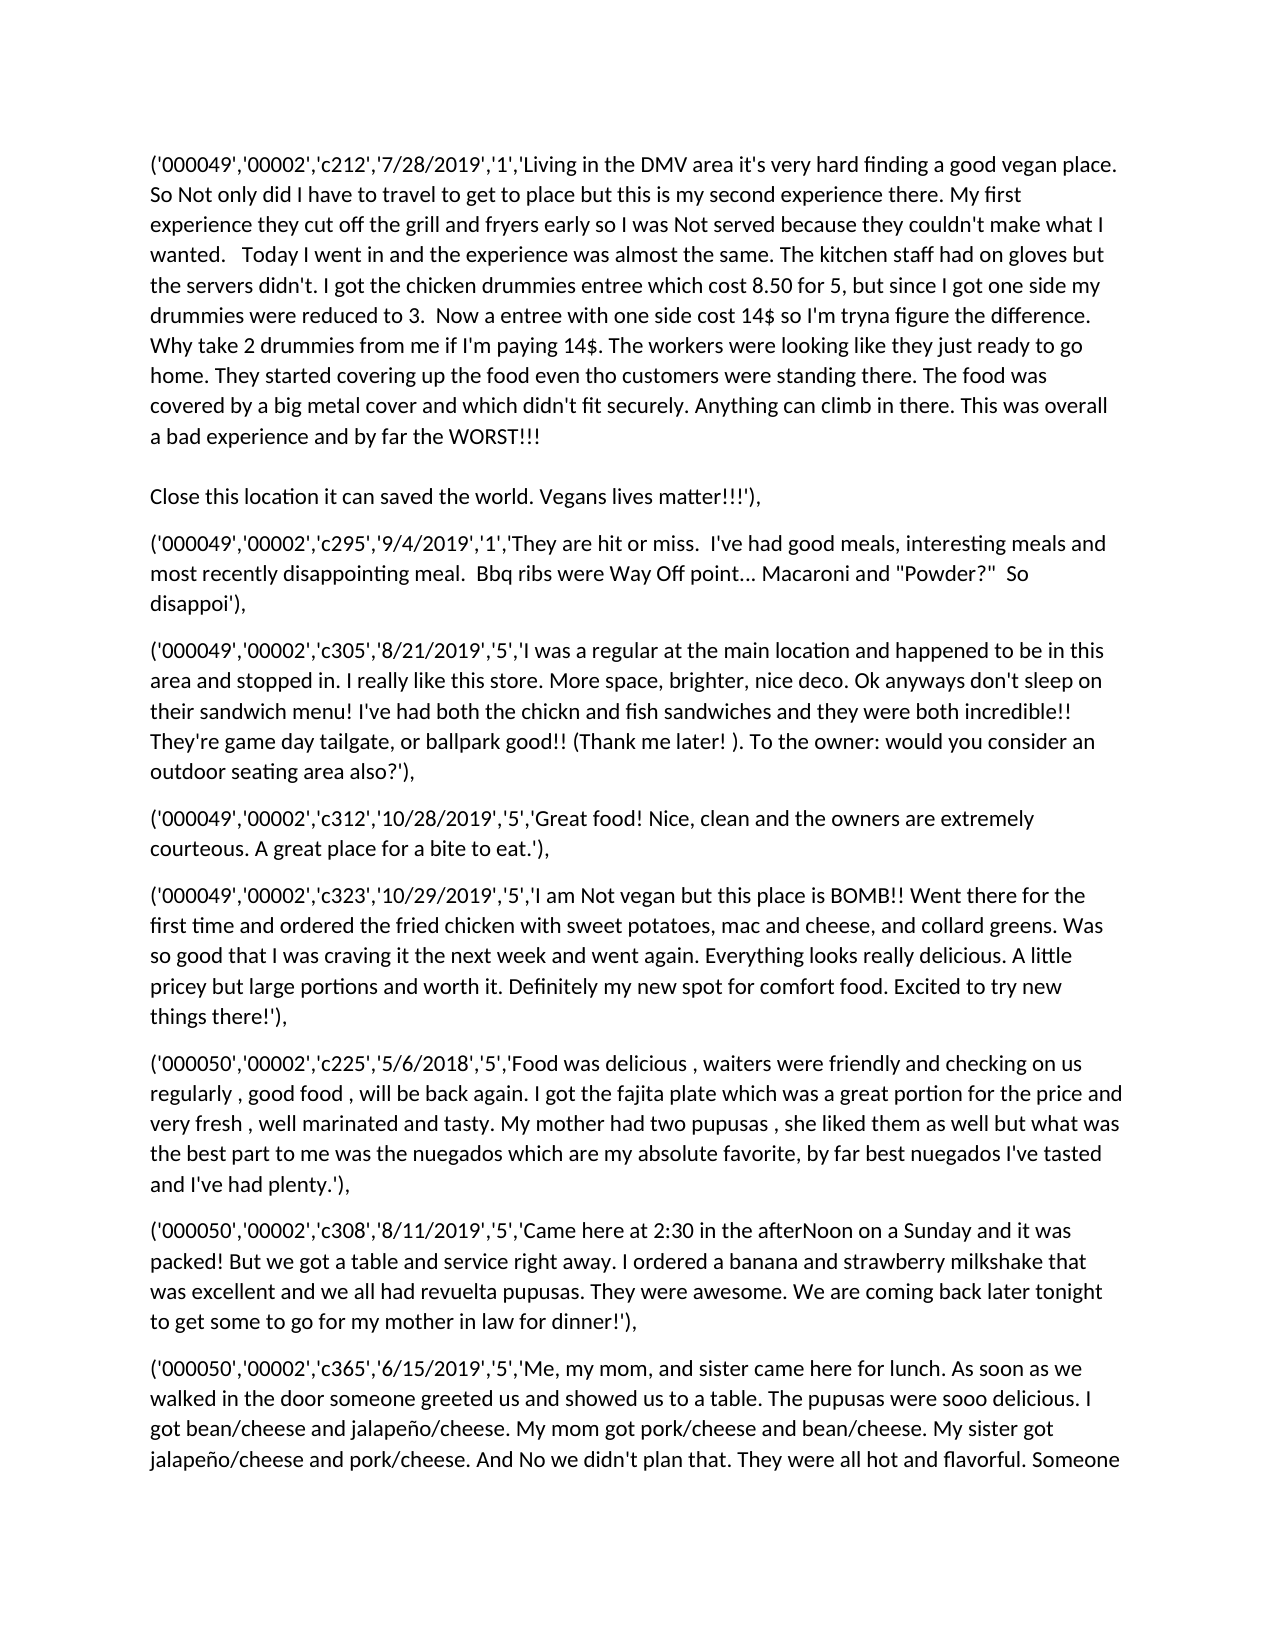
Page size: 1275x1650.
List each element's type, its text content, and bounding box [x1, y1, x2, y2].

text ('000049','00002','c305','8/21/2019','5','I was a regular at the main location and happened to be in this area and stopped in. I really like this store. More space, brighter, nice deco. Ok anyways don't sleep on their sandwich menu! I've had both the chickn and fish sandwiches and they were both incredible!! They're game day tailgate, or ballpark good!! (Thank me later! ). To the owner: would you consider an outdoor seating area also?'), [150, 636, 1125, 785]
text ('000049','00002','c323','10/29/2019','5','I am Not vegan but this place is BOMB!! Went there for the first time and ordered the fried chicken with sweet potatoes, mac and cheese, and collard greens. Was so good that I was craving it the next week and went again. Everything looks really delicious. A little pricey but large portions and worth it. Definitely my new spot for comfort food. Excited to try new things there!'), [150, 881, 1125, 1030]
text ('000049','00002','c212','7/28/2019','1','Living in the DMV area it's very hard finding a good vegan place. So Not only did I have to travel to get to place but this is my second experience there. My first experience they cut off the grill and fryers early so I was Not served because they couldn't make what I wanted. Today I went in and the experience was almost the same. The kitchen staff had on gloves but the servers didn't. I got the chicken drummies entree which cost 8.50 for 5, but since I got one side my drummies were reduced to 3. Now a entree with one side cost 14$ so I'm tryna figure the difference. Why take 2 drummies from me if I'm paying 14$. The workers were looking like they just ready to go home. They started covering up the food even tho customers were standing there. The food was covered by a big metal cover and which didn't fit securely. Anything can climb in there. This was overall a bad experience and by far the WORST!!! Close this location it can saved the world. Vegans lives matter!!!'), [150, 150, 1125, 510]
text ('000050','00002','c225','5/6/2018','5','Food was delicious , waiters were friendly and checking on us regularly , good food , will be back again. I got the fajita plate which was a great portion for the price and very fresh , well marinated and tasty. My mother had two pupusas , she liked them as well but what was the best part to me was the nuegados which are my absolute favorite, by far best nuegados I've tasted and I've had plenty.'), [150, 1049, 1125, 1198]
text ('000050','00002','c308','8/11/2019','5','Came here at 2:30 in the afterNoon on a Sunday and it was packed! But we got a table and service right away. I ordered a banana and strawberry milkshake that was excellent and we all had revuelta pupusas. They were awesome. We are coming back later tonight to get some to go for my mother in law for dinner!'), [150, 1217, 1125, 1335]
text ('000049','00002','c295','9/4/2019','1','They are hit or miss. I've had good meals, interesting meals and most recently disappointing meal. Bbq ribs were Way Off point... Macaroni and "Powder?" So disappoi'), [150, 529, 1125, 618]
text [150, 1354, 1125, 1473]
text ('000049','00002','c312','10/28/2019','5','Great food! Nice, clean and the owners are extremely courteous. A great place for a bite to eat.'), [150, 804, 1125, 862]
